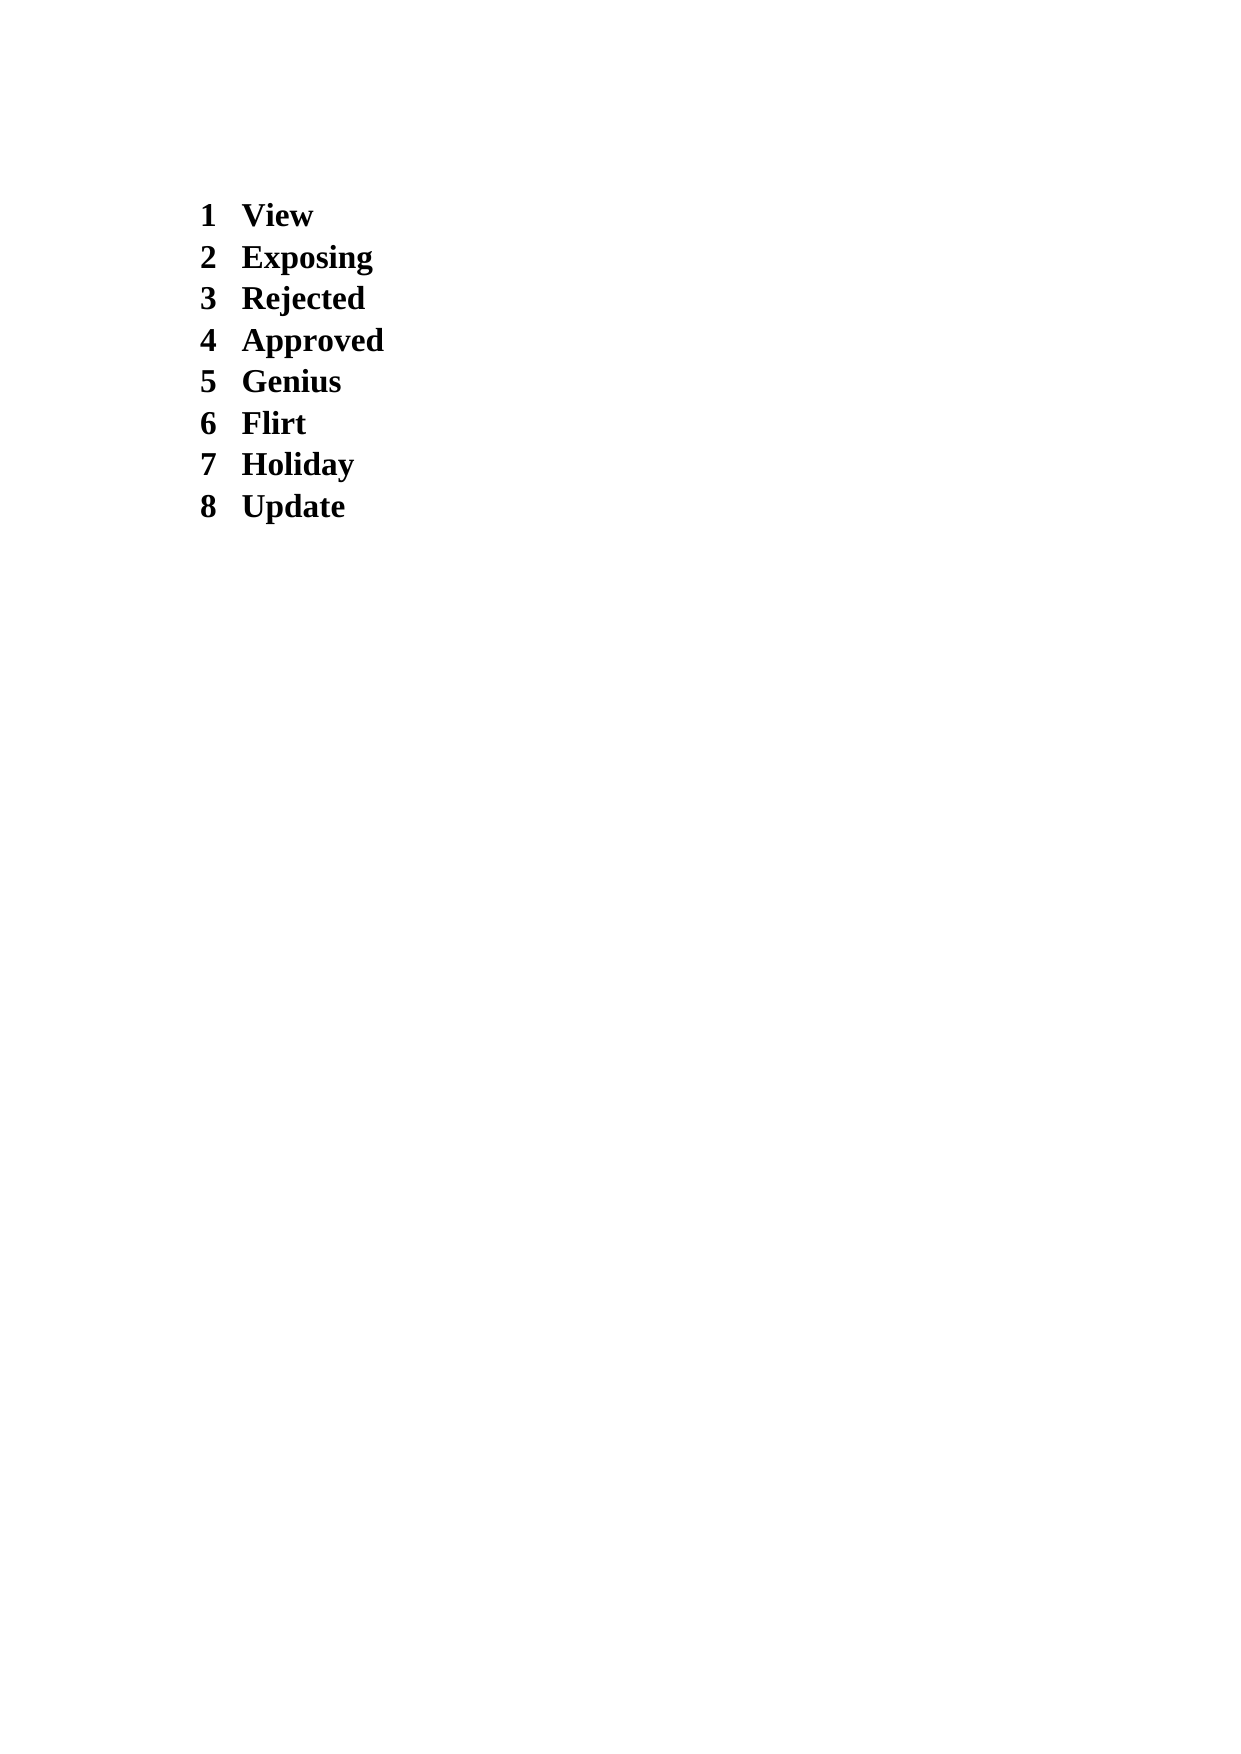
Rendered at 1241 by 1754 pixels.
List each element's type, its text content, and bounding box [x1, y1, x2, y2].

table_cell Update [240, 484, 550, 526]
table_header View [240, 194, 550, 236]
table_cell Genius [240, 360, 550, 401]
table_cell 8 [176, 484, 240, 526]
table_cell 3 [176, 277, 240, 318]
table_cell Holiday [240, 443, 550, 484]
table_cell Approved [240, 319, 550, 360]
table_cell Flirt [240, 401, 550, 443]
table_cell 6 [176, 401, 240, 443]
table_cell 4 [176, 319, 240, 360]
table_cell 2 [176, 236, 240, 277]
table_cell Rejected [240, 277, 550, 318]
table_header 1 [176, 194, 240, 236]
table_cell 7 [176, 443, 240, 484]
table_cell 5 [176, 360, 240, 401]
table_cell Exposing [240, 236, 550, 277]
